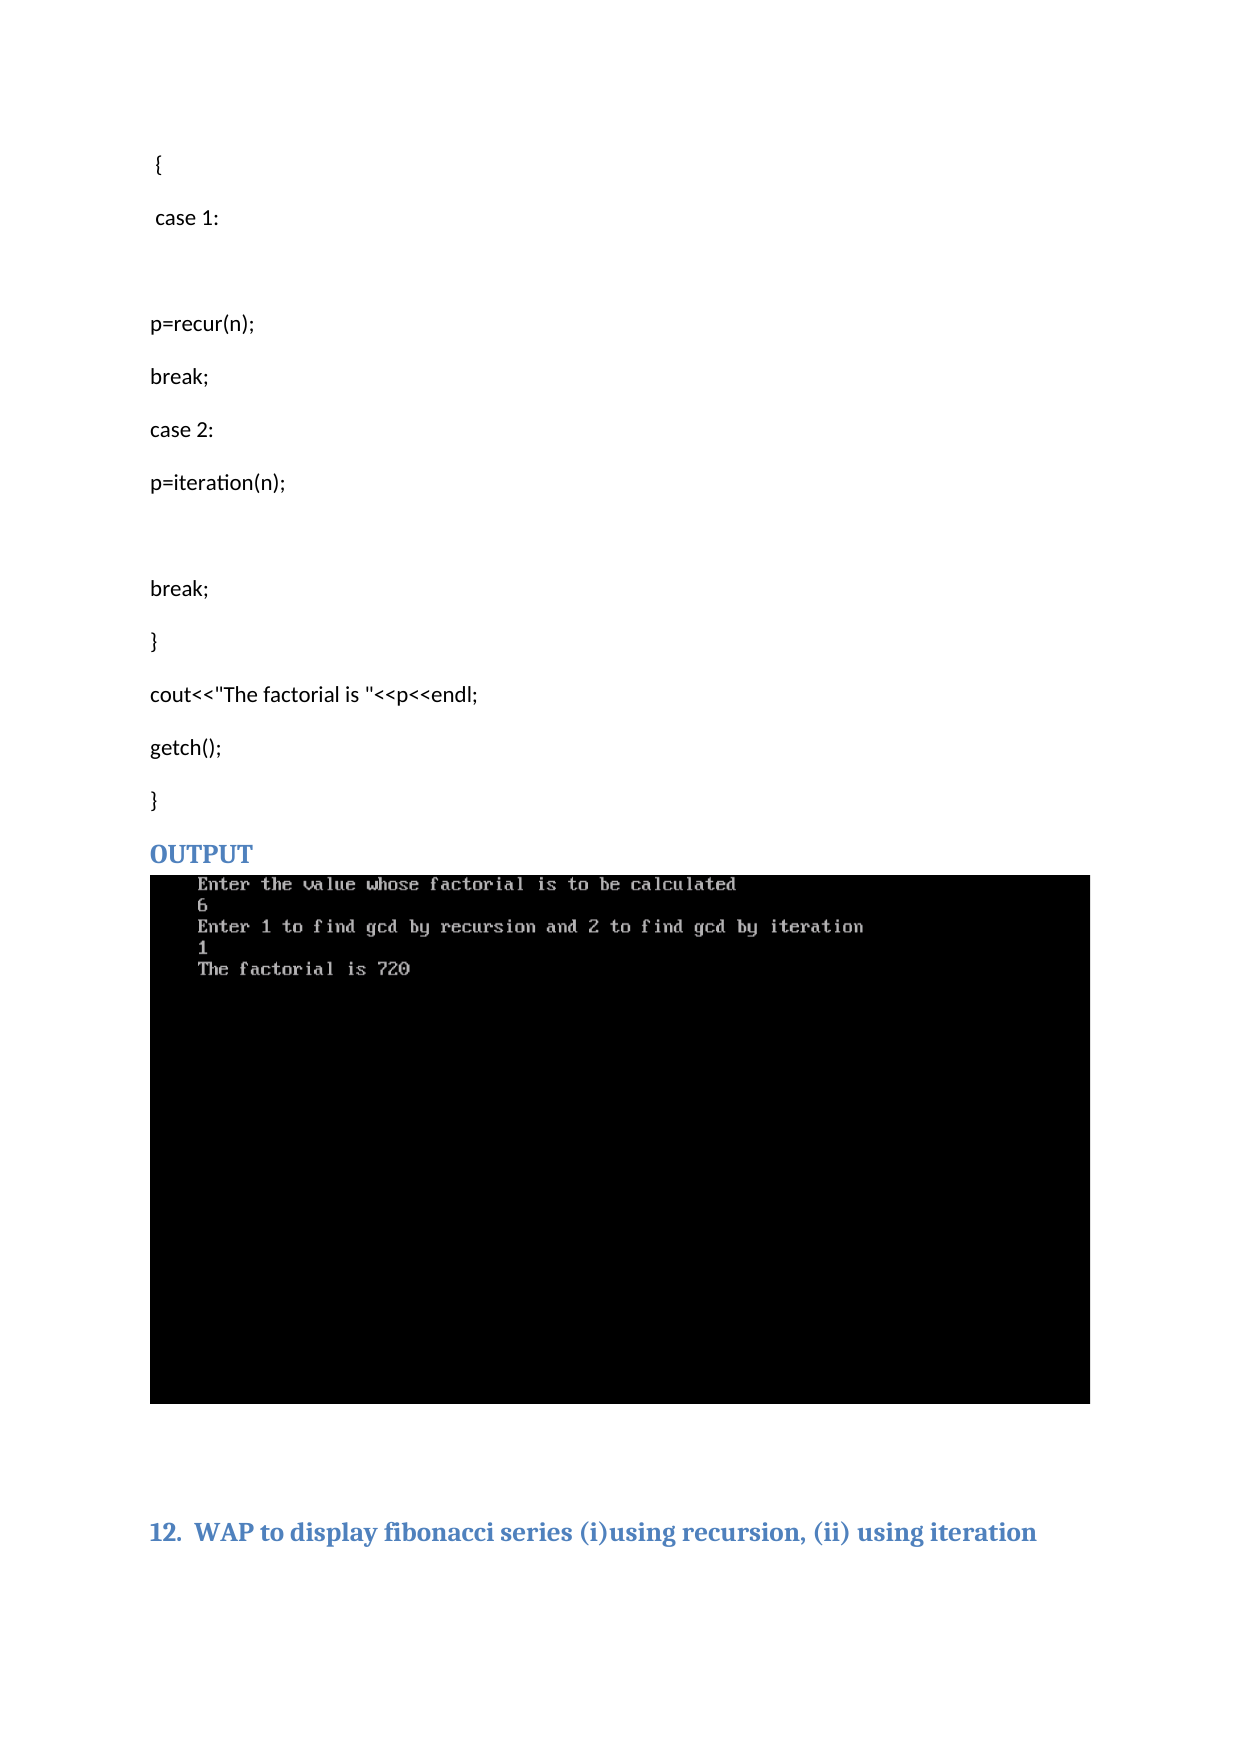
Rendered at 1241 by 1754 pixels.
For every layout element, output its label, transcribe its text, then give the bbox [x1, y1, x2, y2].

subtitle OUTPUT [150, 839, 1090, 870]
text p=iteration(n); [150, 468, 1090, 496]
text case 2: [150, 415, 1090, 443]
text getch(); [150, 733, 1090, 761]
text case 1: [150, 203, 1090, 231]
text break; [150, 362, 1090, 390]
text } [150, 786, 1090, 814]
picture [150, 875, 1091, 1404]
subtitle 12. WAP to display fibonacci series (i)using recursion, (ii) using iteration [150, 1517, 1090, 1548]
text } [150, 627, 1090, 655]
text { [150, 150, 1090, 178]
text p=recur(n); [150, 309, 1090, 337]
text break; [150, 574, 1090, 602]
text cout<<"The factorial is "<<p<<endl; [150, 680, 1090, 708]
